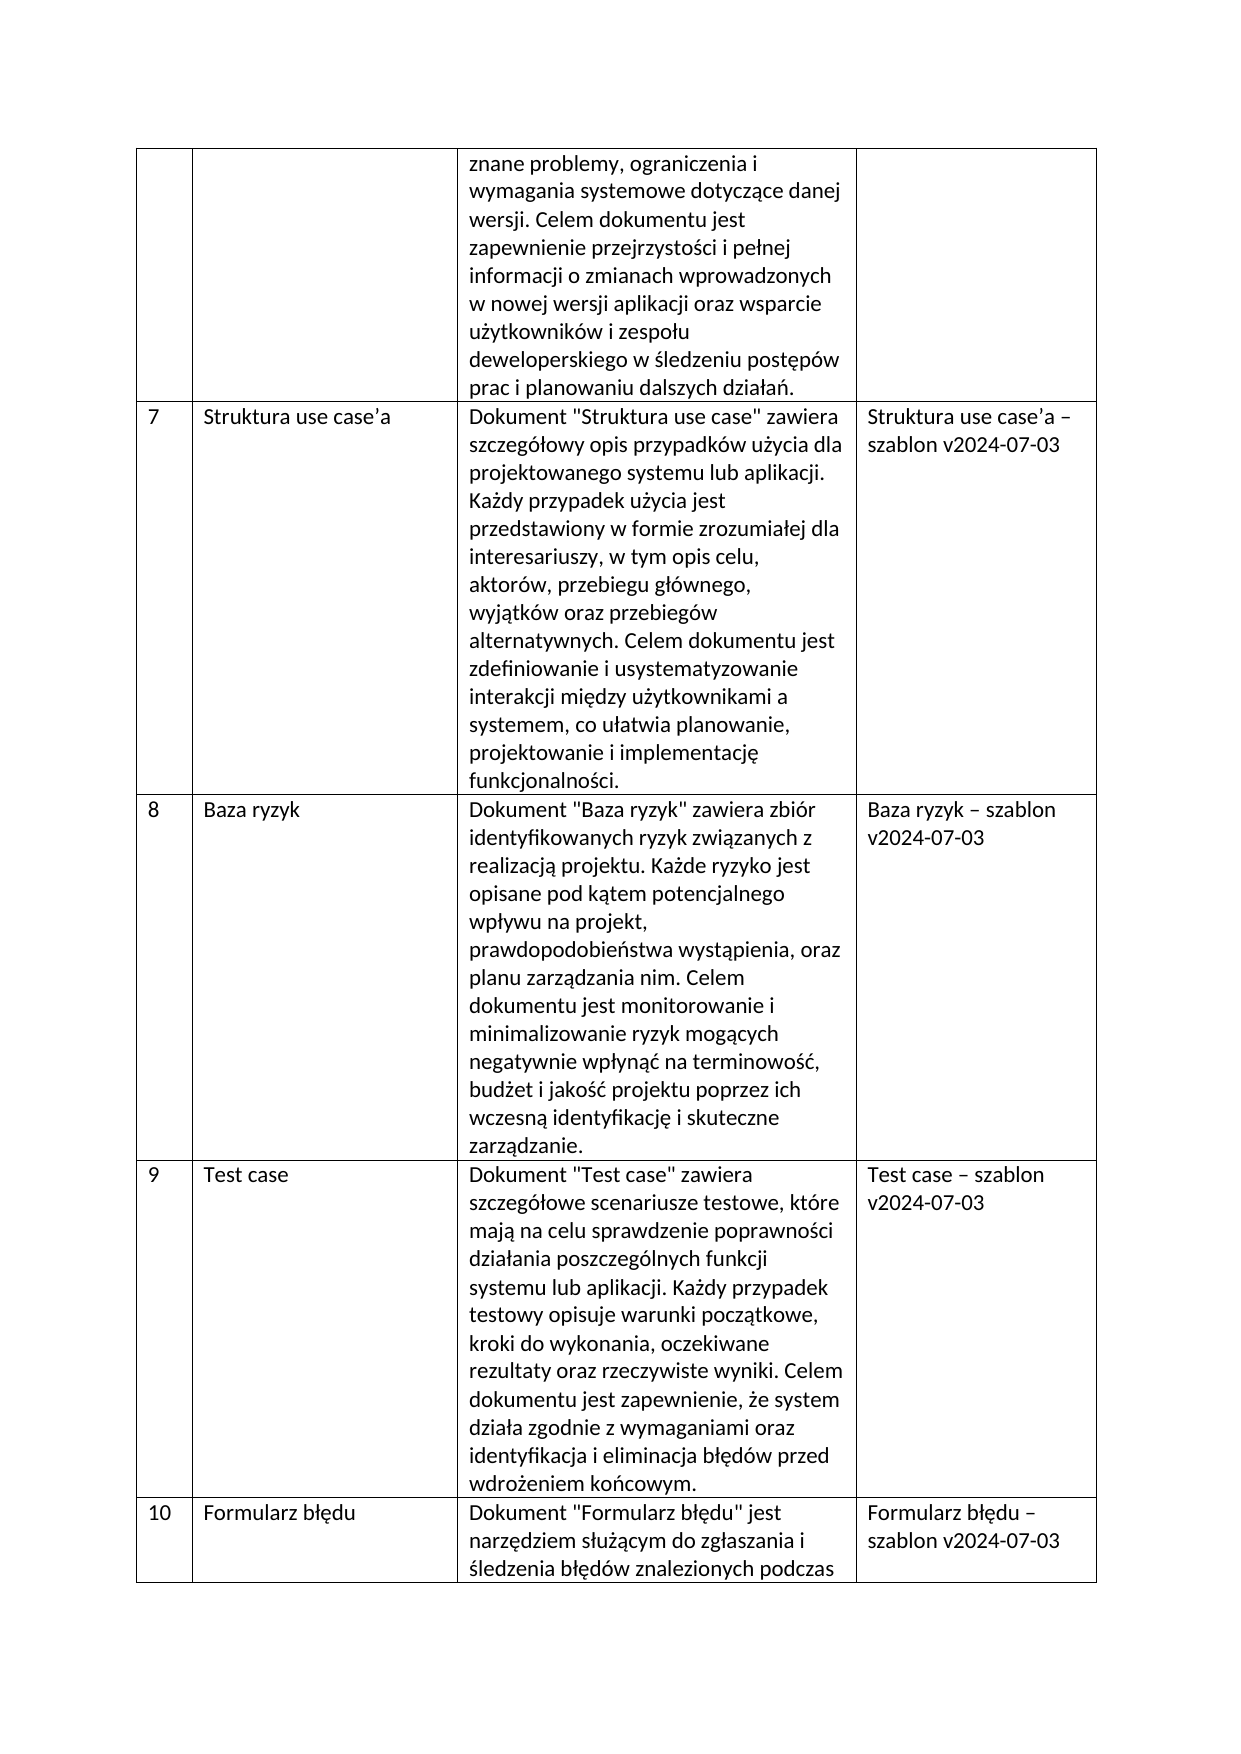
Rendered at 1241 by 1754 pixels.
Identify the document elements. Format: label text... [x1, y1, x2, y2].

table_cell 8 [137, 795, 192, 1159]
table_cell 9 [137, 1161, 192, 1497]
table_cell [857, 1498, 1096, 1582]
table_cell Dokument "Test case" zawiera szczegółowe scenariusze testowe, które mają na celu sprawdzenie poprawności działania poszczególnych funkcji systemu lub aplikacji. Każdy przypadek testowy opisuje warunki początkowe, kroki do wykonania, oczekiwane rezultaty oraz rzeczywiste wyniki. Celem dokumentu jest zapewnienie, że system działa zgodnie z wymaganiami oraz identyfikacja i eliminacja błędów przed wdrożeniem końcowym. [458, 1161, 856, 1497]
table_cell Test case – szablon v2024-07-03 [857, 1161, 1096, 1497]
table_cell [458, 149, 856, 401]
table_cell Baza ryzyk [193, 795, 457, 1159]
table_cell 6 [137, 149, 192, 401]
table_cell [193, 149, 457, 401]
table_cell Struktura use case’a – szablon v2024-07-03 [857, 402, 1096, 794]
table_cell Baza ryzyk – szablon v2024-07-03 [857, 795, 1096, 1159]
table_cell Test case [193, 1161, 457, 1497]
table_cell Dokument "Baza ryzyk" zawiera zbiór identyfikowanych ryzyk związanych z realizacją projektu. Każde ryzyko jest opisane pod kątem potencjalnego wpływu na projekt, prawdopodobieństwa wystąpienia, oraz planu zarządzania nim. Celem dokumentu jest monitorowanie i minimalizowanie ryzyk mogących negatywnie wpłynąć na terminowość, budżet i jakość projektu poprzez ich wczesną identyfikację i skuteczne zarządzanie. [458, 795, 856, 1159]
table_cell 10 [137, 1498, 192, 1582]
table_cell 7 [137, 402, 192, 794]
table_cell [458, 1498, 856, 1582]
table_cell Struktura use case’a [193, 402, 457, 794]
table_cell Formularz błędu [193, 1498, 457, 1582]
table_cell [857, 149, 1096, 401]
table_cell Dokument "Struktura use case" zawiera szczegółowy opis przypadków użycia dla projektowanego systemu lub aplikacji. Każdy przypadek użycia jest przedstawiony w formie zrozumiałej dla interesariuszy, w tym opis celu, aktorów, przebiegu głównego, wyjątków oraz przebiegów alternatywnych. Celem dokumentu jest zdefiniowanie i usystematyzowanie interakcji między użytkownikami a systemem, co ułatwia planowanie, projektowanie i implementację funkcjonalności. [458, 402, 856, 794]
